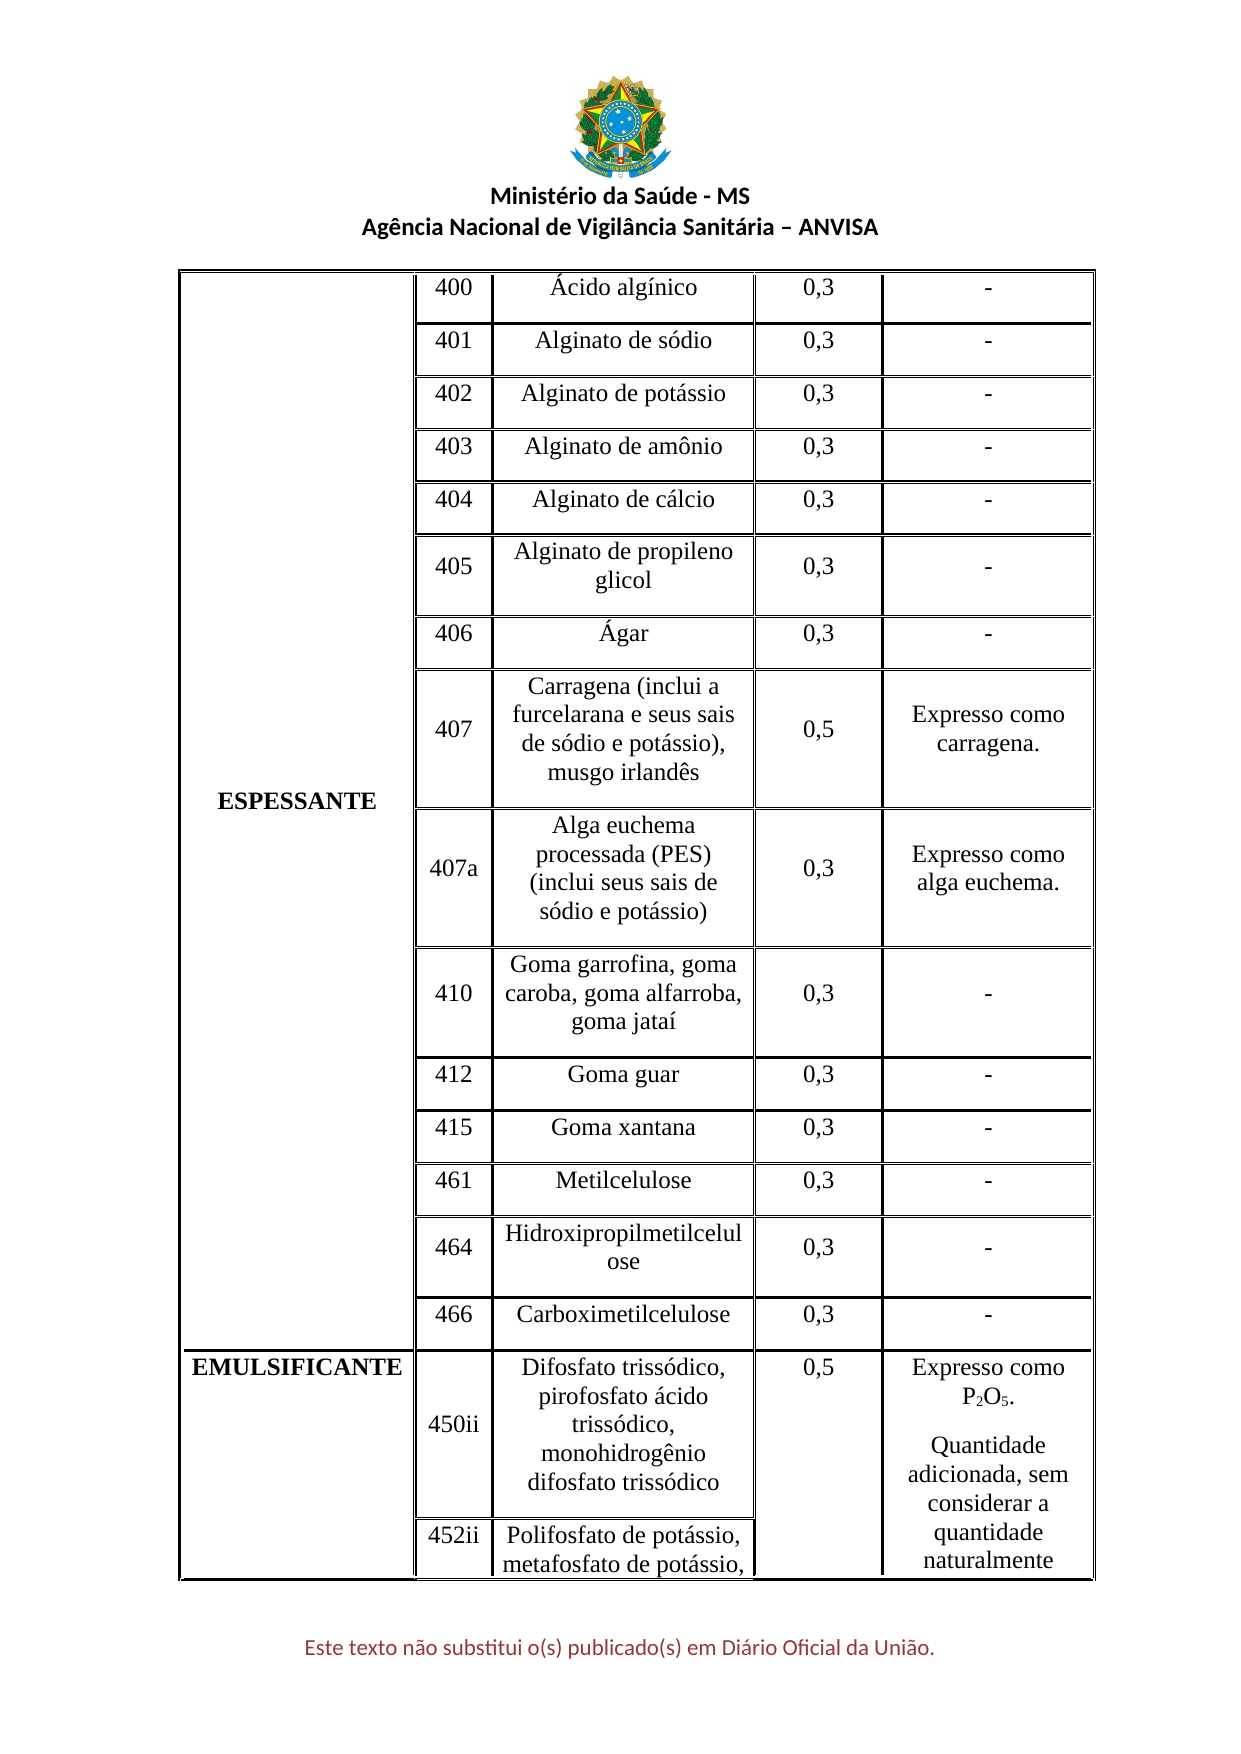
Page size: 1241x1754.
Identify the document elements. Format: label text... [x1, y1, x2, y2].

table_cell 407a [417, 810, 491, 946]
table_cell 400 [415, 273, 492, 322]
table_cell Goma guar [494, 1059, 753, 1109]
table_cell Alginato de sódio [494, 325, 753, 375]
table_cell 0,3 [756, 949, 881, 1056]
table_cell 403 [417, 431, 491, 480]
table_cell Expresso como P2O5. Quantidade adicionada, sem considerar a quantidade naturalmente presente na carne. [882, 1349, 1093, 1577]
table_cell - [882, 615, 1094, 668]
table_cell 405 [417, 537, 491, 615]
table_cell 0,3 [756, 537, 881, 615]
table_cell 464 [417, 1218, 491, 1296]
table_cell 0,3 [756, 1299, 881, 1349]
table_cell 415 [417, 1112, 491, 1162]
table_cell Alginato de cálcio [494, 484, 753, 533]
table_cell 410 [417, 949, 491, 1056]
table_cell 0,3 [756, 484, 881, 533]
table_cell ESPESSANTE [181, 271, 415, 1349]
table_cell Expresso como alga euchema. [882, 807, 1094, 946]
table_cell 404 [417, 484, 491, 533]
table_cell 452ii [415, 1520, 492, 1577]
table_cell 0,3 [755, 273, 882, 322]
table_cell Goma xantana [494, 1112, 753, 1162]
table_cell 0,3 [756, 325, 881, 375]
table_cell - [882, 1162, 1094, 1214]
table_cell Carboximetilcelulose [494, 1299, 753, 1349]
table_cell 0,3 [756, 1112, 881, 1162]
table_cell 402 [417, 378, 491, 428]
table_cell 0,3 [756, 431, 881, 480]
table_cell 0,3 [756, 1165, 881, 1214]
table_cell Carragena (inclui a furcelarana e seus sais de sódio e potássio), musgo irlandês [494, 671, 753, 807]
table_cell 401 [417, 325, 491, 375]
table_cell 0,3 [756, 378, 881, 428]
table_cell Alginato de potássio [494, 378, 753, 428]
table_cell Alga euchema processada (PES) (inclui seus sais de sódio e potássio) [494, 810, 753, 946]
table_cell - [884, 1109, 1093, 1162]
table_cell 407 [417, 671, 491, 807]
table_cell Difosfato trissódico, pirofosfato ácido trissódico, monohidrogênio difosfato trissódico [494, 1352, 753, 1517]
table_cell Expresso como carragena. [882, 668, 1094, 807]
table_cell 0,3 [756, 1059, 881, 1109]
table_cell 0,3 [756, 618, 881, 668]
table_cell - [884, 1056, 1093, 1109]
table_cell 0,5 [756, 671, 881, 807]
table_cell 450ii [417, 1352, 491, 1517]
table_cell Alginato de amônio [494, 431, 753, 480]
table_cell - [882, 428, 1094, 480]
table_cell - [882, 946, 1094, 1056]
table_cell 0,5 [755, 1352, 882, 1577]
table_cell - [884, 322, 1093, 375]
table_cell - [884, 1296, 1093, 1349]
table_cell - [884, 1215, 1093, 1296]
table_cell EMULSIFICANTE [181, 1349, 415, 1577]
table_cell Ácido algínico [492, 273, 754, 322]
table_cell - [884, 533, 1093, 615]
table_cell 0,3 [756, 1218, 881, 1296]
table_cell 0,3 [756, 810, 881, 946]
table_cell 406 [417, 618, 491, 668]
table_cell - [884, 480, 1093, 533]
table_cell Hidroxipropilmetilcelulose [494, 1218, 753, 1296]
table_cell Ágar [494, 618, 753, 668]
table_cell Metilcelulose [494, 1165, 753, 1214]
table_cell Alginato de propileno glicol [494, 537, 753, 615]
table_cell - [882, 273, 1093, 322]
table_cell Goma garrofina, goma caroba, goma alfarroba, goma jataí [494, 949, 753, 1056]
table_cell 412 [417, 1059, 491, 1109]
table_cell 461 [417, 1165, 491, 1214]
picture [566, 73, 674, 181]
table_cell 466 [417, 1299, 491, 1349]
table_cell - [882, 375, 1094, 428]
table_cell Polifosfato de potássio, metafosfato de potássio, polimetafosfato de potássio [492, 1520, 754, 1577]
